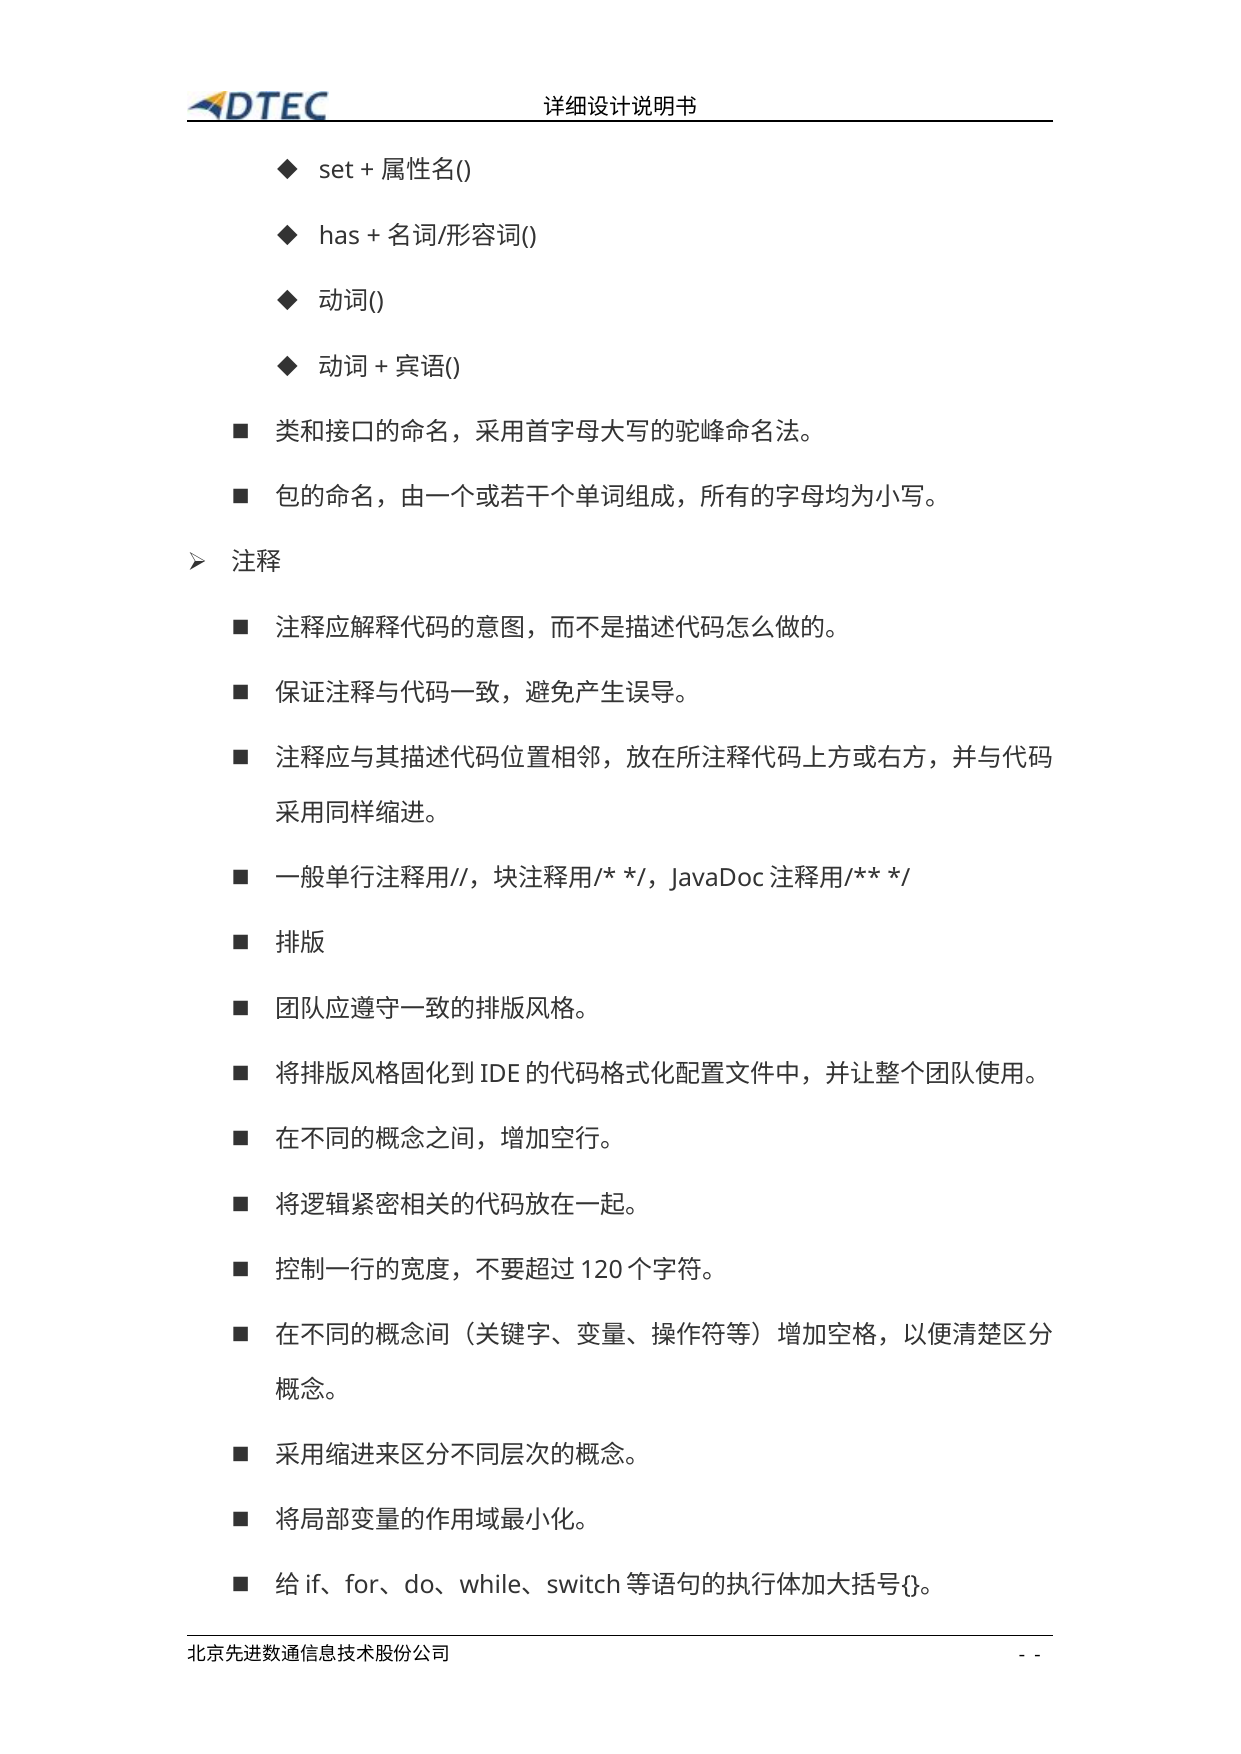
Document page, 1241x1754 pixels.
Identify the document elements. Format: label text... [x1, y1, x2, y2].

list 将局部变量的作用域最小化。 [231, 1500, 1053, 1536]
list 注释应解释代码的意图，而不是描述代码怎么做的。 [231, 607, 1053, 643]
list set + 属性名() [275, 150, 1053, 186]
list 一般单行注释用//，块注释用/* */，JavaDoc注释用/** */ [231, 857, 1053, 894]
list 团队应遵守一致的排版风格。 [231, 988, 1053, 1024]
list has + 名词/形容词() [275, 215, 1053, 252]
list 控制一行的宽度，不要超过120个字符。 [231, 1249, 1053, 1286]
list 排版 [231, 923, 1053, 959]
list 将逻辑紧密相关的代码放在一起。 [231, 1184, 1053, 1220]
list 给if、for、do、while、switch等语句的执行体加大括号{}。 [231, 1565, 1053, 1601]
list 注释应与其描述代码位置相邻，放在所注释代码上方或右方，并与代码采用同样缩进。 [231, 738, 1053, 828]
list 注释 [187, 542, 1053, 578]
list 动词() [275, 281, 1053, 317]
list 在不同的概念之间，增加空行。 [231, 1119, 1053, 1155]
list 采用缩进来区分不同层次的概念。 [231, 1434, 1053, 1471]
list 动词 + 宾语() [275, 346, 1053, 382]
picture [187, 91, 329, 120]
list 类和接口的命名，采用首字母大写的驼峰命名法。 [231, 411, 1053, 447]
list 在不同的概念间（关键字、变量、操作符等）增加空格，以便清楚区分概念。 [231, 1315, 1053, 1405]
list 包的命名，由一个或若干个单词组成，所有的字母均为小写。 [231, 477, 1053, 513]
list 保证注释与代码一致，避免产生误导。 [231, 672, 1053, 709]
list 将排版风格固化到IDE的代码格式化配置文件中，并让整个团队使用。 [231, 1053, 1053, 1090]
